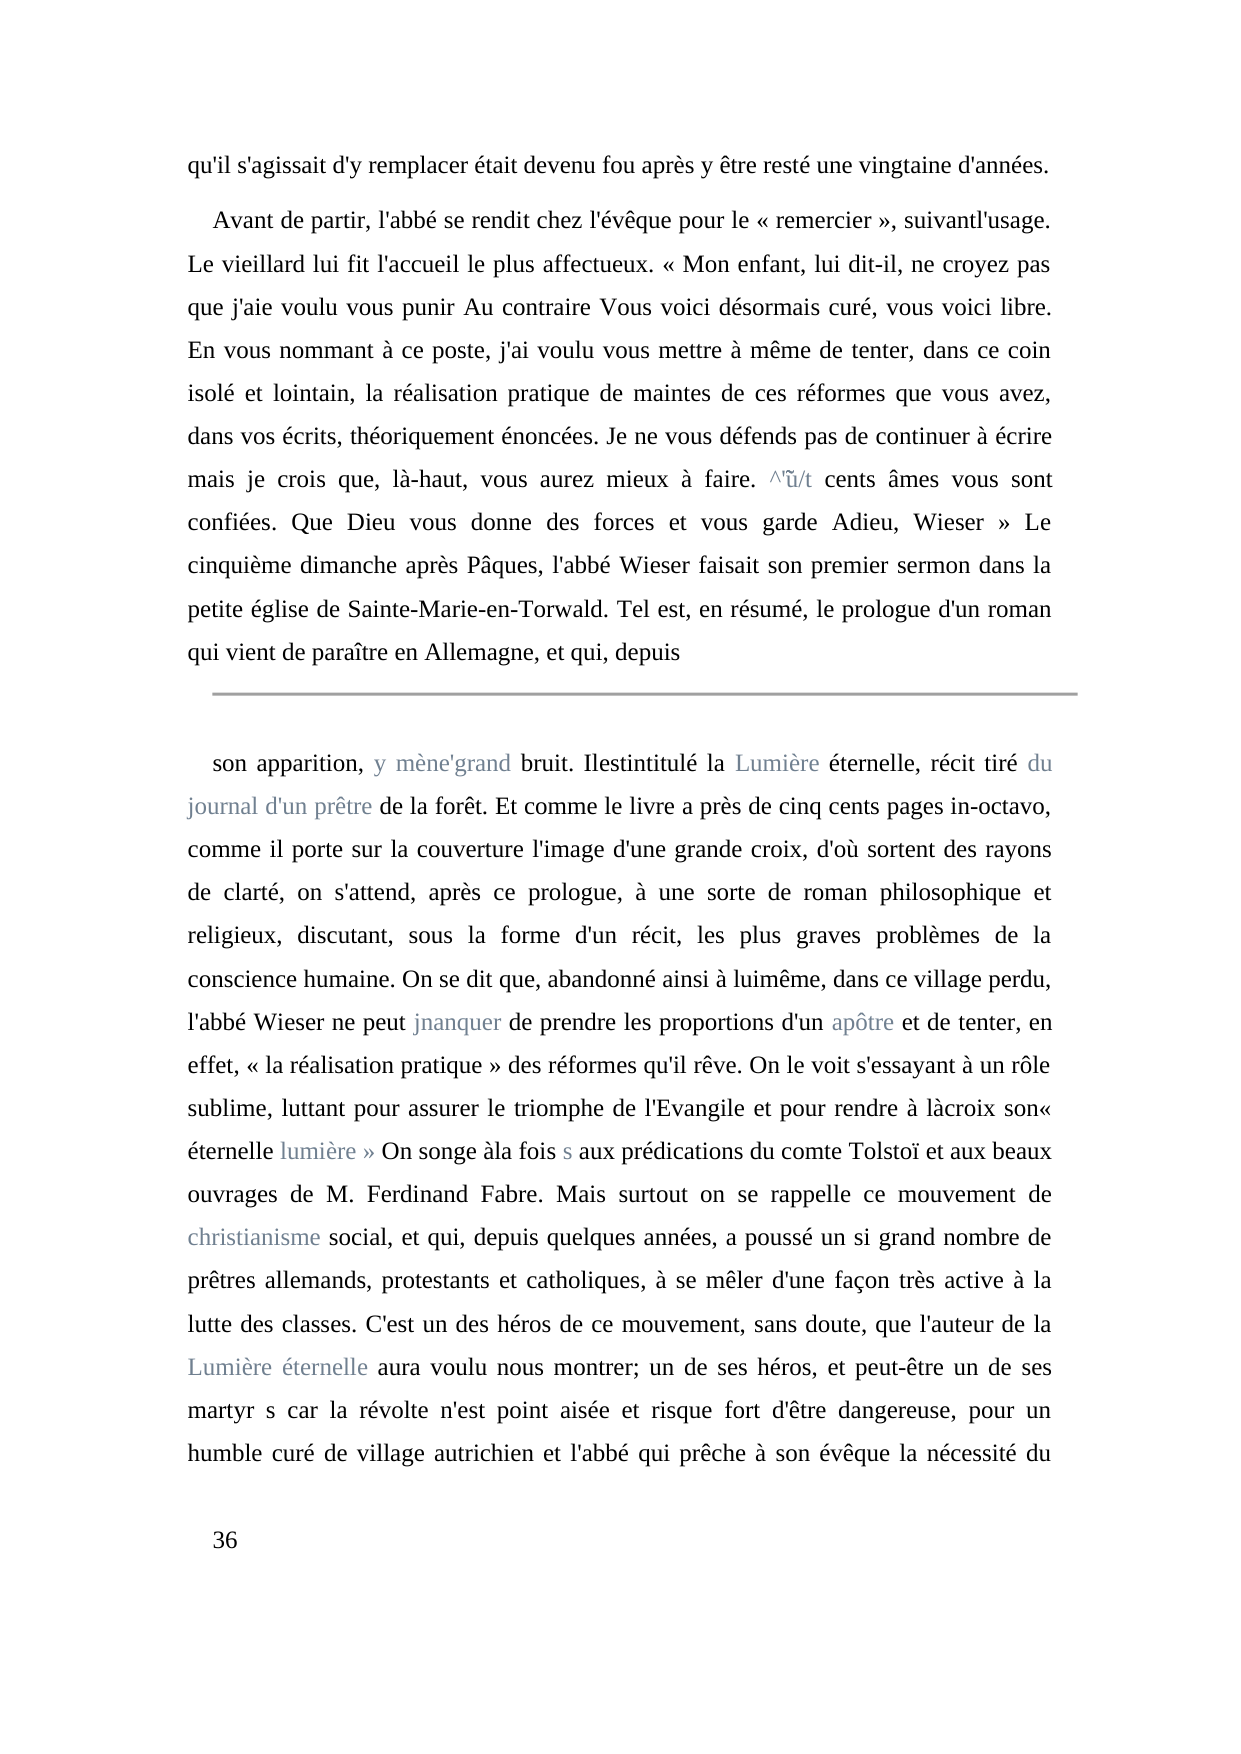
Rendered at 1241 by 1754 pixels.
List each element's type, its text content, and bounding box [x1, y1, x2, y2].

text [187, 150, 1053, 179]
text Avant de partir, l'abbé se rendit chez l'évêque pour le « remercier », suivantl'usage. Le vieillard lui fit l'accueil le plus affectueux. « Mon enfant, lui dit-il, ne croyez pas que j'aie voulu vous punir Au contraire Vous voici désormais curé, vous voici libre. En vous nommant à ce poste, j'ai voulu vous mettre à même de tenter, dans ce coin isolé et lointain, la réalisation pratique de maintes de ces réformes que vous avez, dans vos écrits, théoriquement énoncées. Je ne vous défends pas de continuer à écrire mais je crois que, là-haut, vous aurez mieux à faire. ^'̃̃̃u/t cents âmes vous sont confiées. Que Dieu vous donne des forces et vous garde Adieu, Wieser » Le cinquième dimanche après Pâques, l'abbé Wieser faisait son premier sermon dans la petite église de Sainte-Marie-en-Torwald. Tel est, en résumé, le prologue d'un roman qui vient de paraître en Allemagne, et qui, depuis [187, 206, 1053, 666]
